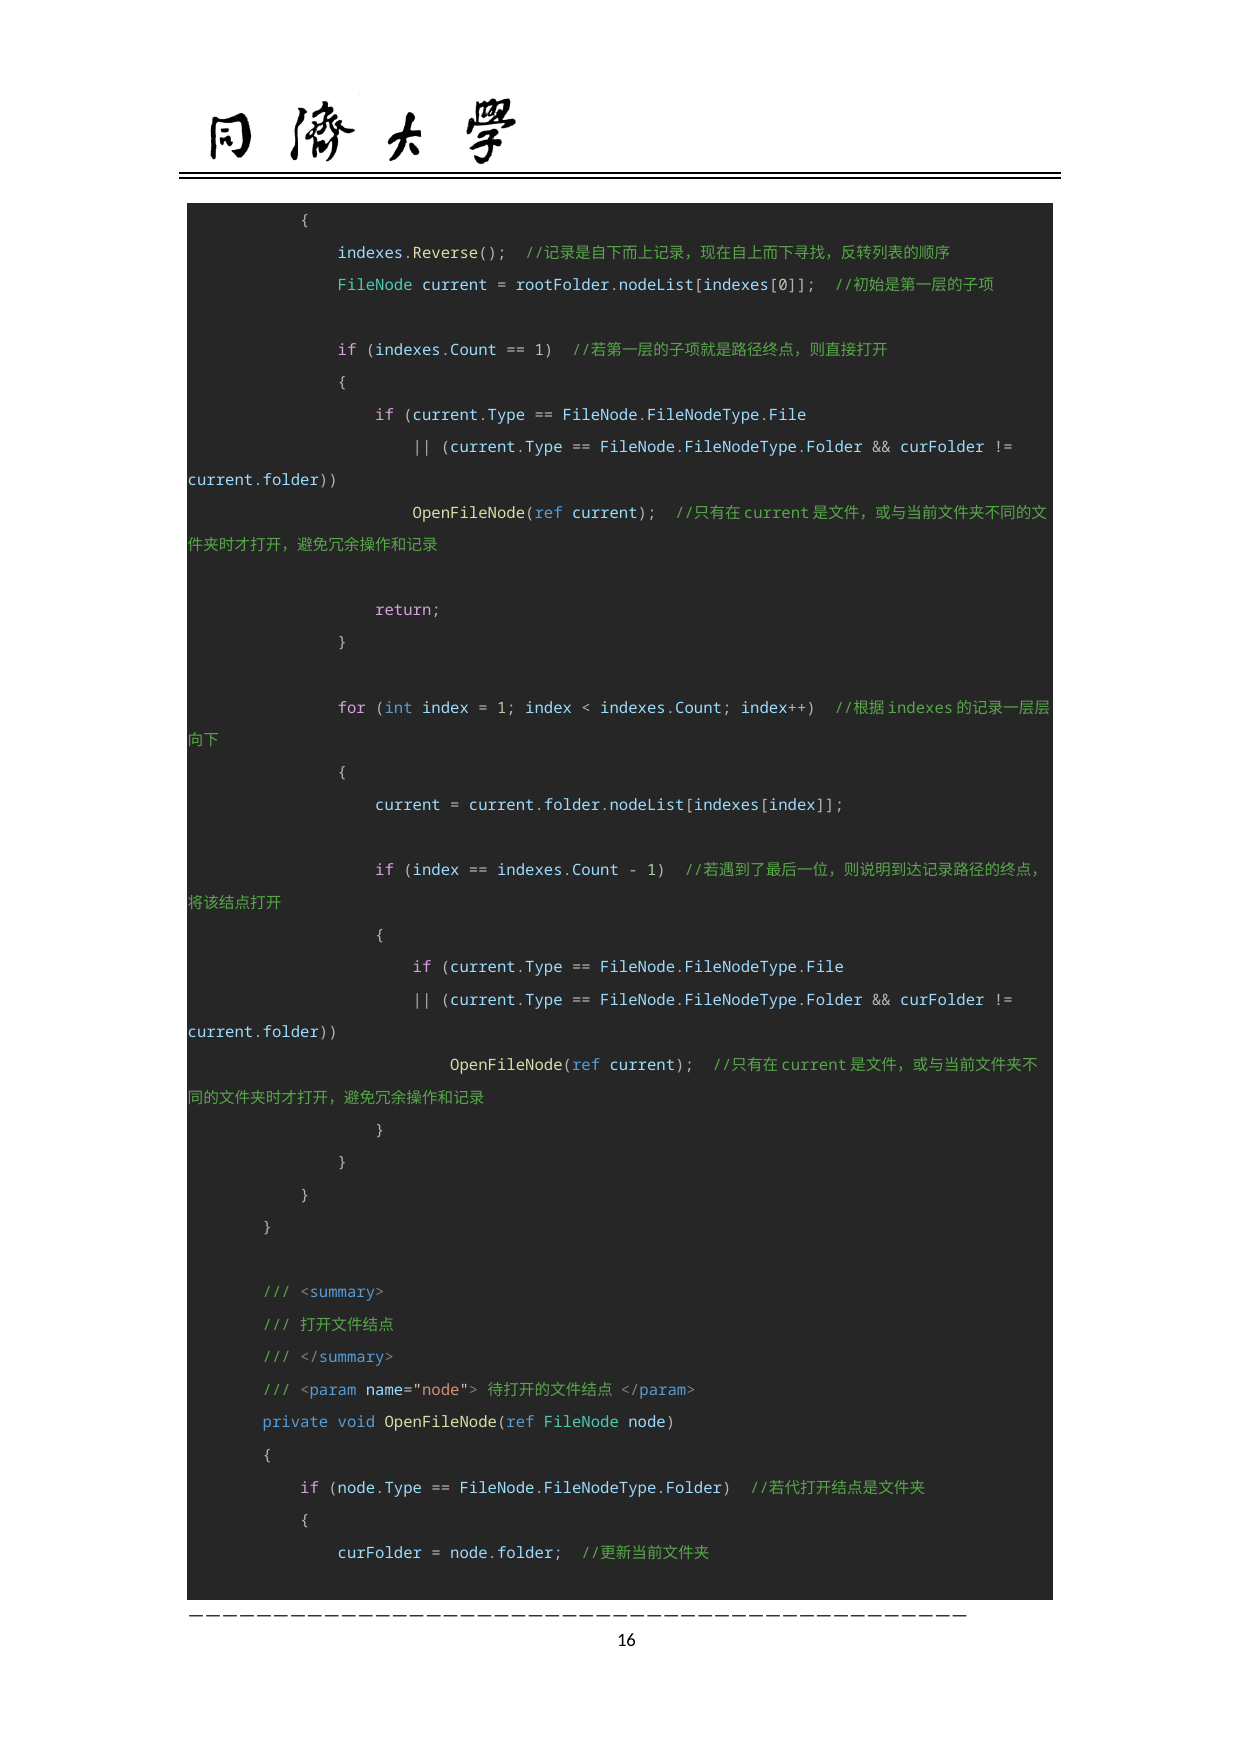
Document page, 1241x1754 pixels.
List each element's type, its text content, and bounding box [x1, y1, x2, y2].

text OpenFileNode(ref current); //只有在current是文件，或与当前文件夹不同的文件夹时才打开，避免冗余操作和记录 [187, 495, 1053, 560]
text indexes.Reverse(); //记录是自下而上记录，现在自上而下寻找，反转列表的顺序 [187, 235, 1053, 268]
text { [187, 755, 1053, 788]
text return; [187, 593, 1053, 625]
text } [187, 1113, 1053, 1145]
text OpenFileNode(ref current); //只有在current是文件，或与当前文件夹不同的文件夹时才打开，避免冗余操作和记录 [187, 1048, 1053, 1113]
text if (index == indexes.Count - 1) //若遇到了最后一位，则说明到达记录路径的终点，将该结点打开 [187, 853, 1053, 918]
text private void OpenFileNode(ref FileNode node) [187, 1405, 1053, 1438]
text if (current.Type == FileNode.FileNodeType.File [187, 950, 1053, 983]
text /// 打开文件结点 [187, 1308, 1053, 1340]
text if (current.Type == FileNode.FileNodeType.File [187, 398, 1053, 430]
text for (int index = 1; index < indexes.Count; index++) //根据indexes的记录一层层向下 [187, 690, 1053, 755]
text || (current.Type == FileNode.FileNodeType.Folder && curFolder != current.folder)) [187, 430, 1053, 495]
text /// <param name="node"> 待打开的文件结点 </param> [187, 1373, 1053, 1405]
text } [187, 625, 1053, 658]
text if (node.Type == FileNode.FileNodeType.Folder) //若代打开结点是文件夹 [187, 1470, 1053, 1503]
text FileNode current = rootFolder.nodeList[indexes[0]]; //初始是第一层的子项 [187, 268, 1053, 300]
text { [187, 1438, 1053, 1470]
text } [187, 1178, 1053, 1210]
picture [187, 90, 535, 171]
text || (current.Type == FileNode.FileNodeType.Folder && curFolder != current.folder)) [187, 983, 1053, 1048]
text current = current.folder.nodeList[indexes[index]]; [187, 788, 1053, 820]
text } [187, 1145, 1053, 1178]
text /// </summary> [187, 1340, 1053, 1373]
text { [187, 918, 1053, 950]
text } [187, 1210, 1053, 1243]
text /// <summary> [187, 1275, 1053, 1308]
text { [187, 1503, 1053, 1535]
text { [187, 203, 1053, 235]
text if (indexes.Count == 1) //若第一层的子项就是路径终点，则直接打开 [187, 333, 1053, 365]
text curFolder = node.folder; //更新当前文件夹 [187, 1535, 1053, 1568]
text { [187, 365, 1053, 398]
